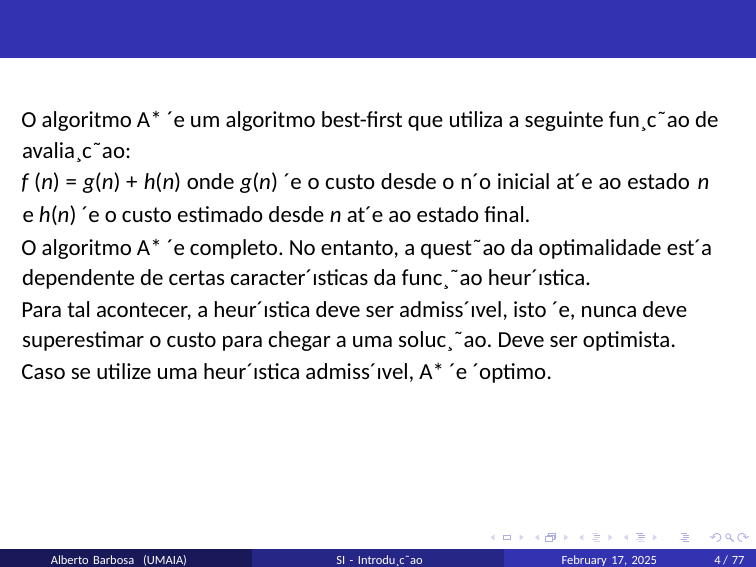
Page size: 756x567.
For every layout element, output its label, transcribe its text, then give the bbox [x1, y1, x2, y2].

text f (n) = g(n) + h(n) onde g(n) ´e o custo desde o n´o inicial at´e ao estado n e h(n) ´e o custo estimado desde n at´e ao estado final. [21, 167, 711, 228]
text O algoritmo A* ´e completo. No entanto, a quest˜ao da optimalidade est´a dependente de certas caracter´ısticas da func¸˜ao heur´ıstica. [21, 233, 732, 292]
text O algoritmo A* ´e um algoritmo best-first que utiliza a seguinte fun¸c˜ao de avalia¸c˜ao: [21, 105, 732, 164]
text Para tal acontecer, a heur´ıstica deve ser admiss´ıvel, isto ´e, nunca deve superestimar o custo para chegar a uma soluc¸˜ao. Deve ser optimista. [21, 295, 732, 353]
text Caso se utilize uma heur´ıstica admiss´ıvel, A* ´e ´optimo. [21, 357, 732, 385]
